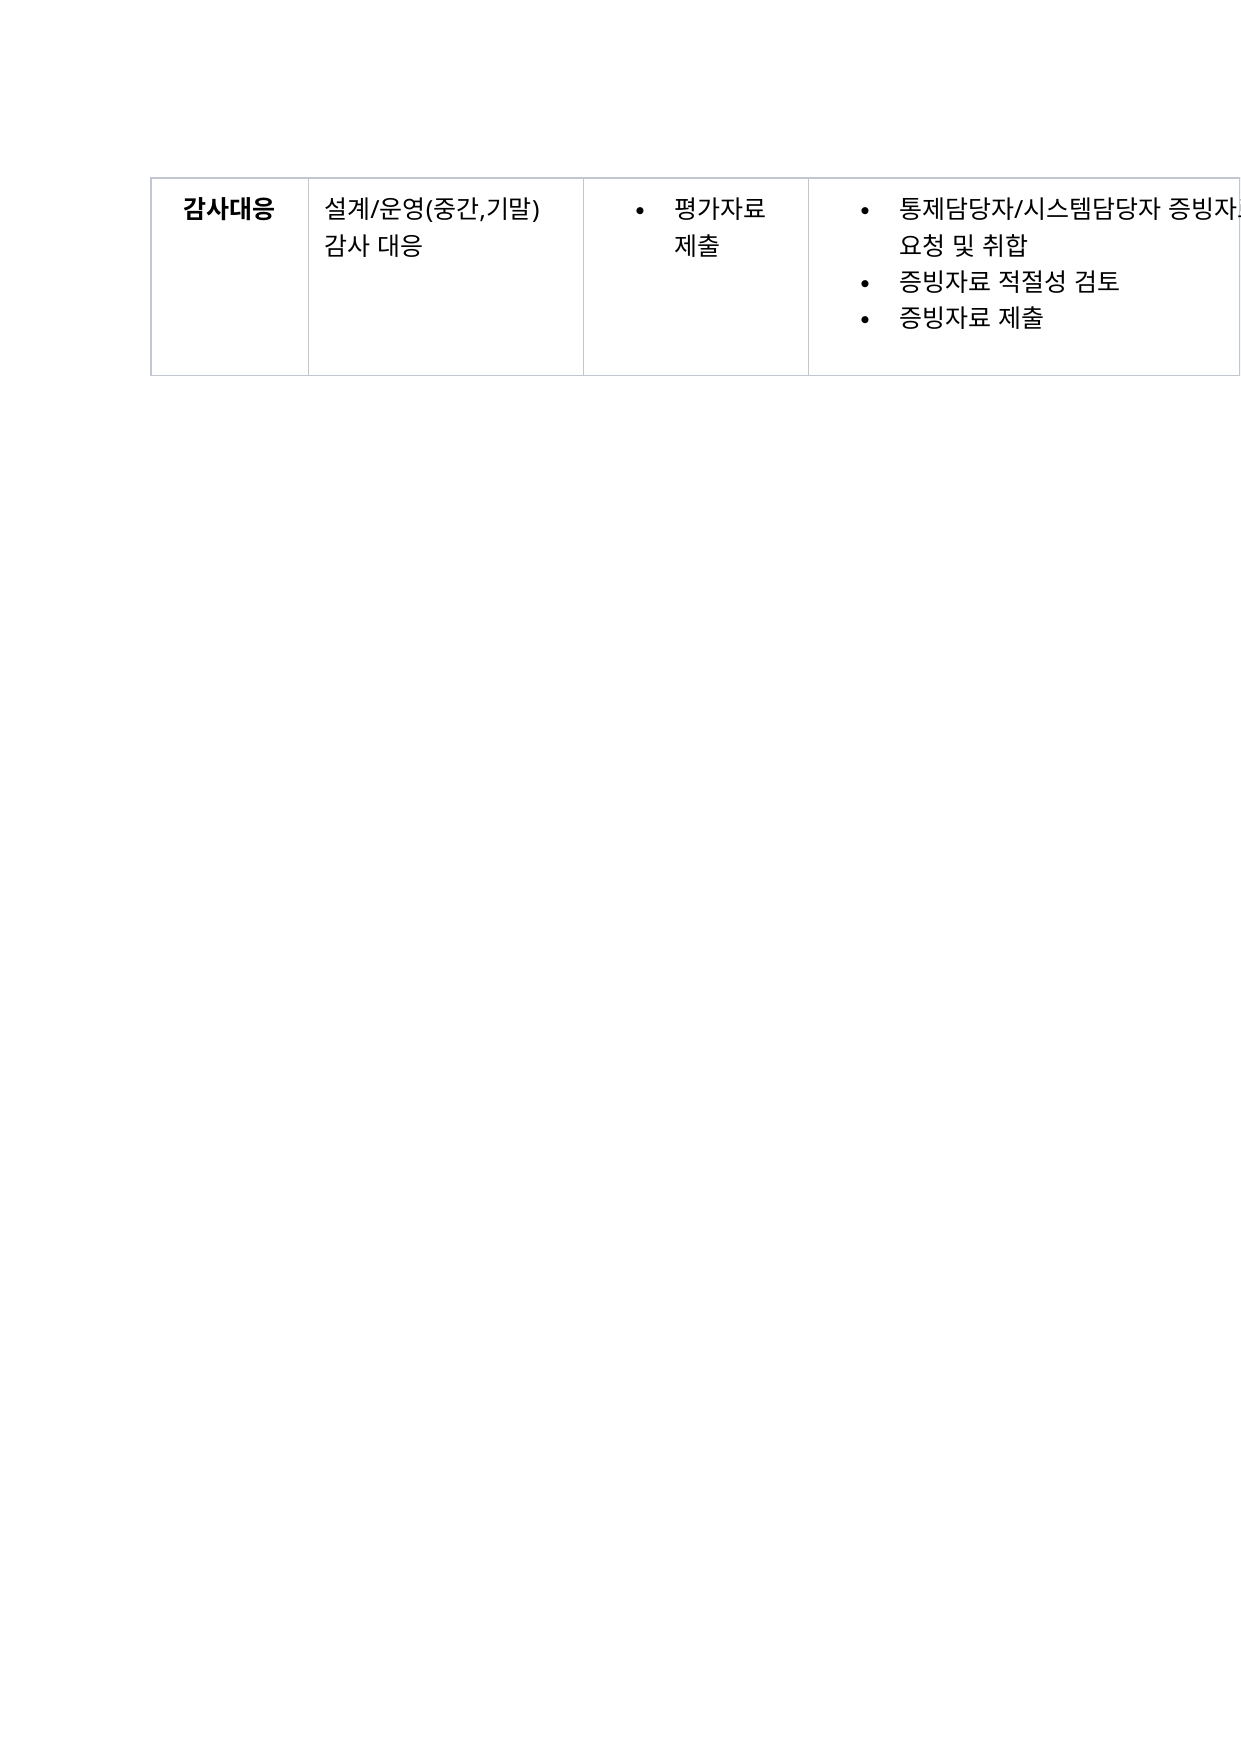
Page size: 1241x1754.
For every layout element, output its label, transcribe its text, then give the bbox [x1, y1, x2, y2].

table_cell 평가자료 제출 [584, 179, 808, 375]
table_cell 설계/운영(중간,기말) 감사 대응 [309, 179, 583, 375]
table_cell 통제담당자/시스템담당자 증빙자료 요청 및 취합 증빙자료 적절성 검토 증빙자료 제출 [809, 179, 1239, 375]
table_cell 감사대응 [152, 179, 308, 375]
